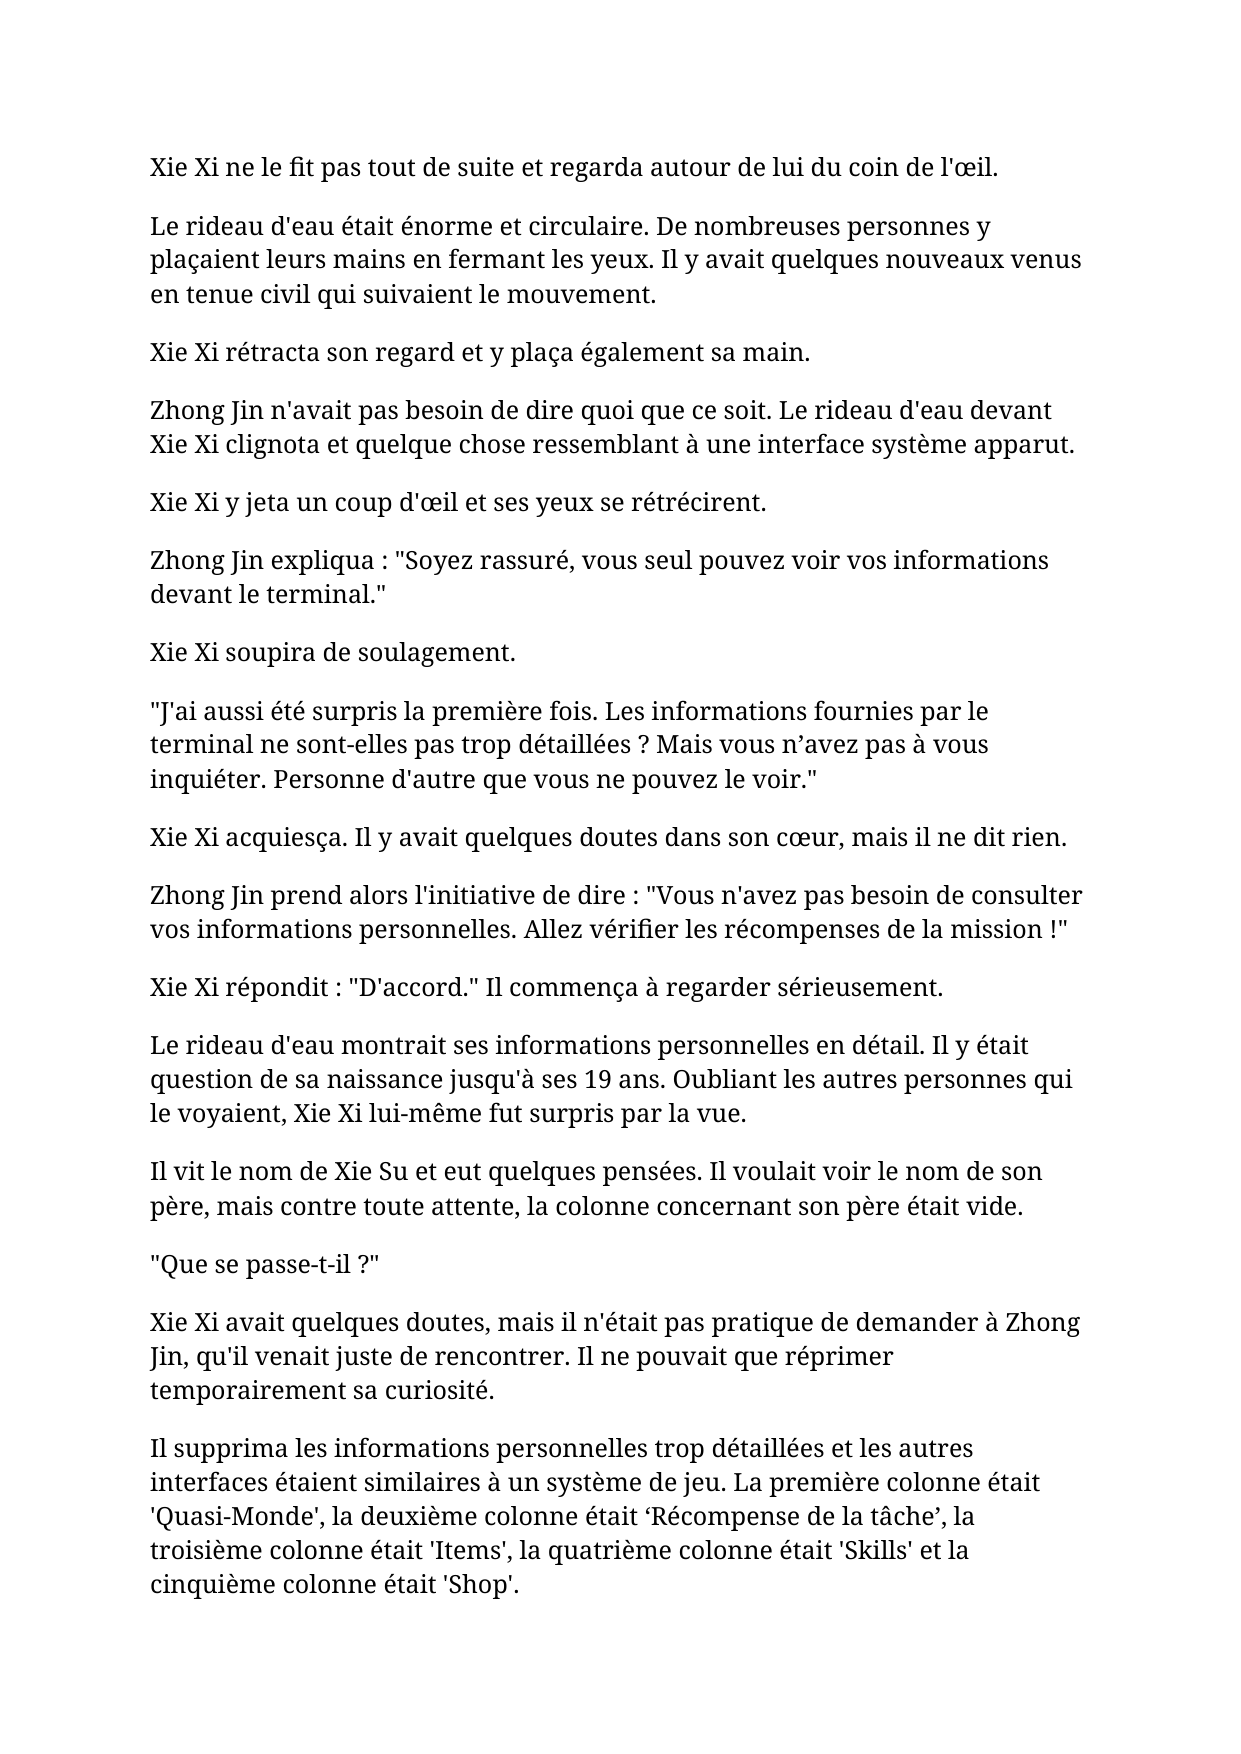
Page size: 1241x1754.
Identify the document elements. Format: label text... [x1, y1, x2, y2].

text Xie Xi soupira de soulagement. [150, 635, 1090, 669]
text Le rideau d'eau montrait ses informations personnelles en détail. Il y était question de sa naissance jusqu'à ses 19 ans. Oubliant les autres personnes qui le voyaient, Xie Xi lui-même fut surpris par la vue. [150, 1028, 1090, 1130]
text Zhong Jin prend alors l'initiative de dire : "Vous n'avez pas besoin de consulter vos informations personnelles. Allez vérifier les récompenses de la mission !" [150, 877, 1090, 946]
text Xie Xi rétracta son regard et y plaça également sa main. [150, 334, 1090, 368]
text "Que se passe-t-il ?" [150, 1246, 1090, 1280]
text Xie Xi répondit : "D'accord." Il commença à regarder sérieusement. [150, 970, 1090, 1004]
text Zhong Jin n'avait pas besoin de dire quoi que ce soit. Le rideau d'eau devant Xie Xi clignota et quelque chose ressemblant à une interface système apparut. [150, 392, 1090, 461]
text "J'ai aussi été surpris la première fois. Les informations fournies par le terminal ne sont-elles pas trop détaillées ? Mais vous n’avez pas à vous inquiéter. Personne d'autre que vous ne pouvez le voir." [150, 693, 1090, 795]
text Xie Xi y jeta un coup d'œil et ses yeux se rétrécirent. [150, 485, 1090, 519]
text Zhong Jin expliqua : "Soyez rassuré, vous seul pouvez voir vos informations devant le terminal." [150, 543, 1090, 611]
text Il supprima les informations personnelles trop détaillées et les autres interfaces étaient similaires à un système de jeu. La première colonne était 'Quasi-Monde', la deuxième colonne était ‘Récompense de la tâche’, la troisième colonne était 'Items', la quatrième colonne était 'Skills' et la cinquième colonne était 'Shop'. [150, 1431, 1090, 1601]
text Le rideau d'eau était énorme et circulaire. De nombreuses personnes y plaçaient leurs mains en fermant les yeux. Il y avait quelques nouveaux venus en tenue civil qui suivaient le mouvement. [150, 208, 1090, 310]
text Il vit le nom de Xie Su et eut quelques pensées. Il voulait voir le nom de son père, mais contre toute attente, la colonne concernant son père était vide. [150, 1154, 1090, 1222]
text Xie Xi avait quelques doutes, mais il n'était pas pratique de demander à Zhong Jin, qu'il venait juste de rencontrer. Il ne pouvait que réprimer temporairement sa curiosité. [150, 1304, 1090, 1407]
text Xie Xi acquiesça. Il y avait quelques doutes dans son cœur, mais il ne dit rien. [150, 819, 1090, 853]
text Xie Xi ne le fit pas tout de suite et regarda autour de lui du coin de l'œil. [150, 150, 1090, 184]
